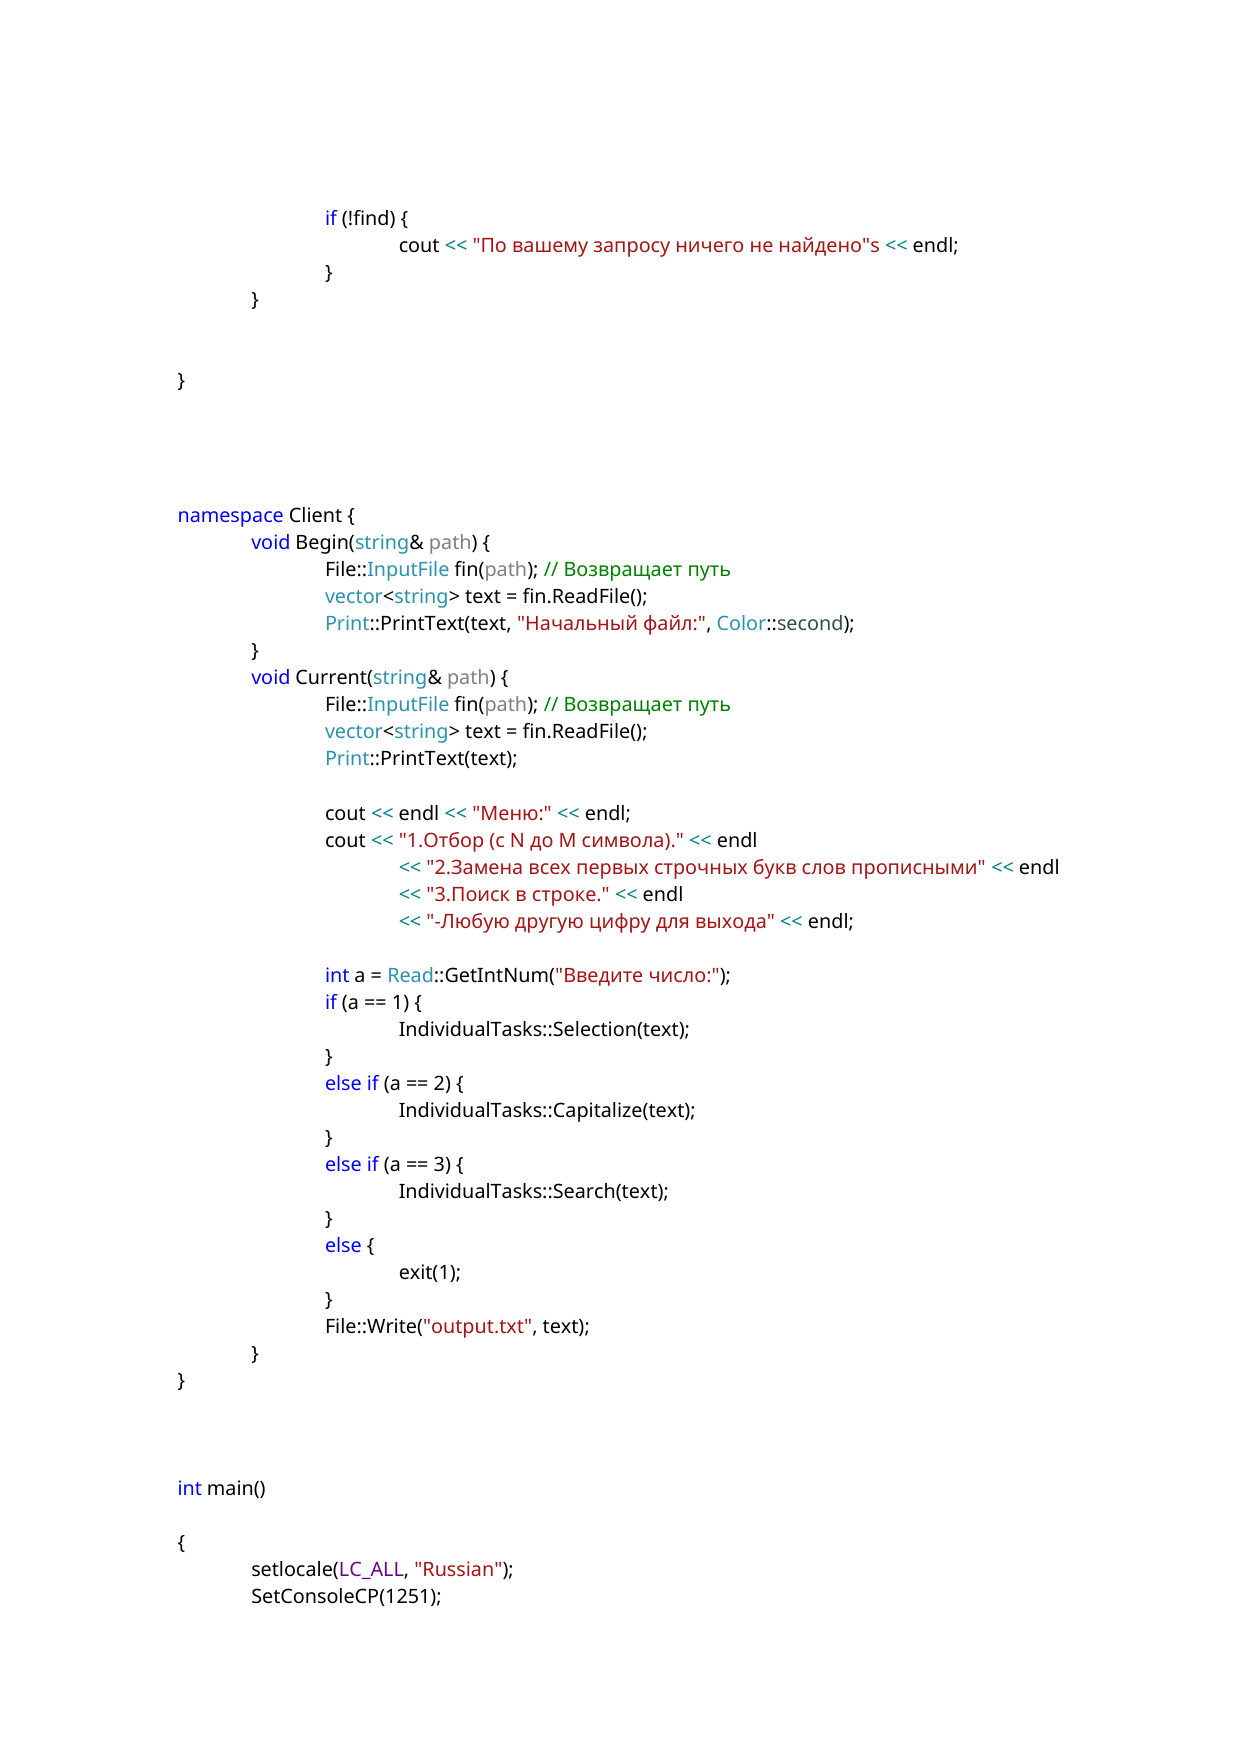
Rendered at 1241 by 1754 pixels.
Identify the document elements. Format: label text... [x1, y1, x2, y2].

text if (!find) { [177, 204, 1152, 231]
text } [177, 1366, 1152, 1393]
text else if (a == 2) { [177, 1069, 1152, 1096]
text cout << "1.Отбор (с N до M символа)." << endl [177, 827, 1152, 854]
text setlocale(LC_ALL, "Russian"); [177, 1555, 1152, 1582]
text { [177, 1528, 1152, 1555]
text } [177, 1042, 1152, 1069]
text } [177, 1204, 1152, 1231]
text Print::PrintText(text); [177, 744, 1152, 771]
text void Current(string& path) { [177, 663, 1152, 690]
text else { [177, 1231, 1152, 1258]
text } [177, 285, 1152, 312]
text namespace Client { [177, 501, 1152, 528]
text } [177, 636, 1152, 663]
text if (a == 1) { [177, 988, 1152, 1016]
text int a = Read::GetIntNum("Введите число:"); [177, 962, 1152, 988]
text IndividualTasks::Capitalize(text); [177, 1096, 1152, 1123]
text << "2.Замена всех первых строчных букв слов прописными" << endl [177, 854, 1152, 881]
text } [177, 366, 1152, 393]
text exit(1); [177, 1258, 1152, 1285]
text } [177, 1339, 1152, 1366]
text cout << "По вашему запросу ничего не найдено"s << endl; [177, 231, 1152, 258]
text SetConsoleCP(1251); [177, 1582, 1152, 1609]
text vector<string> text = fin.ReadFile(); [177, 582, 1152, 609]
text cout << endl << "Меню:" << endl; [177, 800, 1152, 827]
text vector<string> text = fin.ReadFile(); [177, 717, 1152, 744]
text } [177, 1123, 1152, 1150]
text File::InputFile fin(path); // Возвращает путь [177, 555, 1152, 582]
text << "3.Поиск в строке." << endl [177, 881, 1152, 908]
text } [177, 1285, 1152, 1312]
text File::InputFile fin(path); // Возвращает путь [177, 690, 1152, 717]
text void Begin(string& path) { [177, 528, 1152, 555]
text Print::PrintText(text, "Начальный файл:", Color::second); [177, 609, 1152, 636]
text int main() [177, 1474, 1152, 1501]
text << "-Любую другую цифру для выхода" << endl; [177, 908, 1152, 934]
text else if (a == 3) { [177, 1150, 1152, 1177]
text IndividualTasks::Selection(text); [177, 1016, 1152, 1042]
text IndividualTasks::Search(text); [177, 1177, 1152, 1204]
text } [177, 258, 1152, 285]
text File::Write("output.txt", text); [177, 1312, 1152, 1339]
